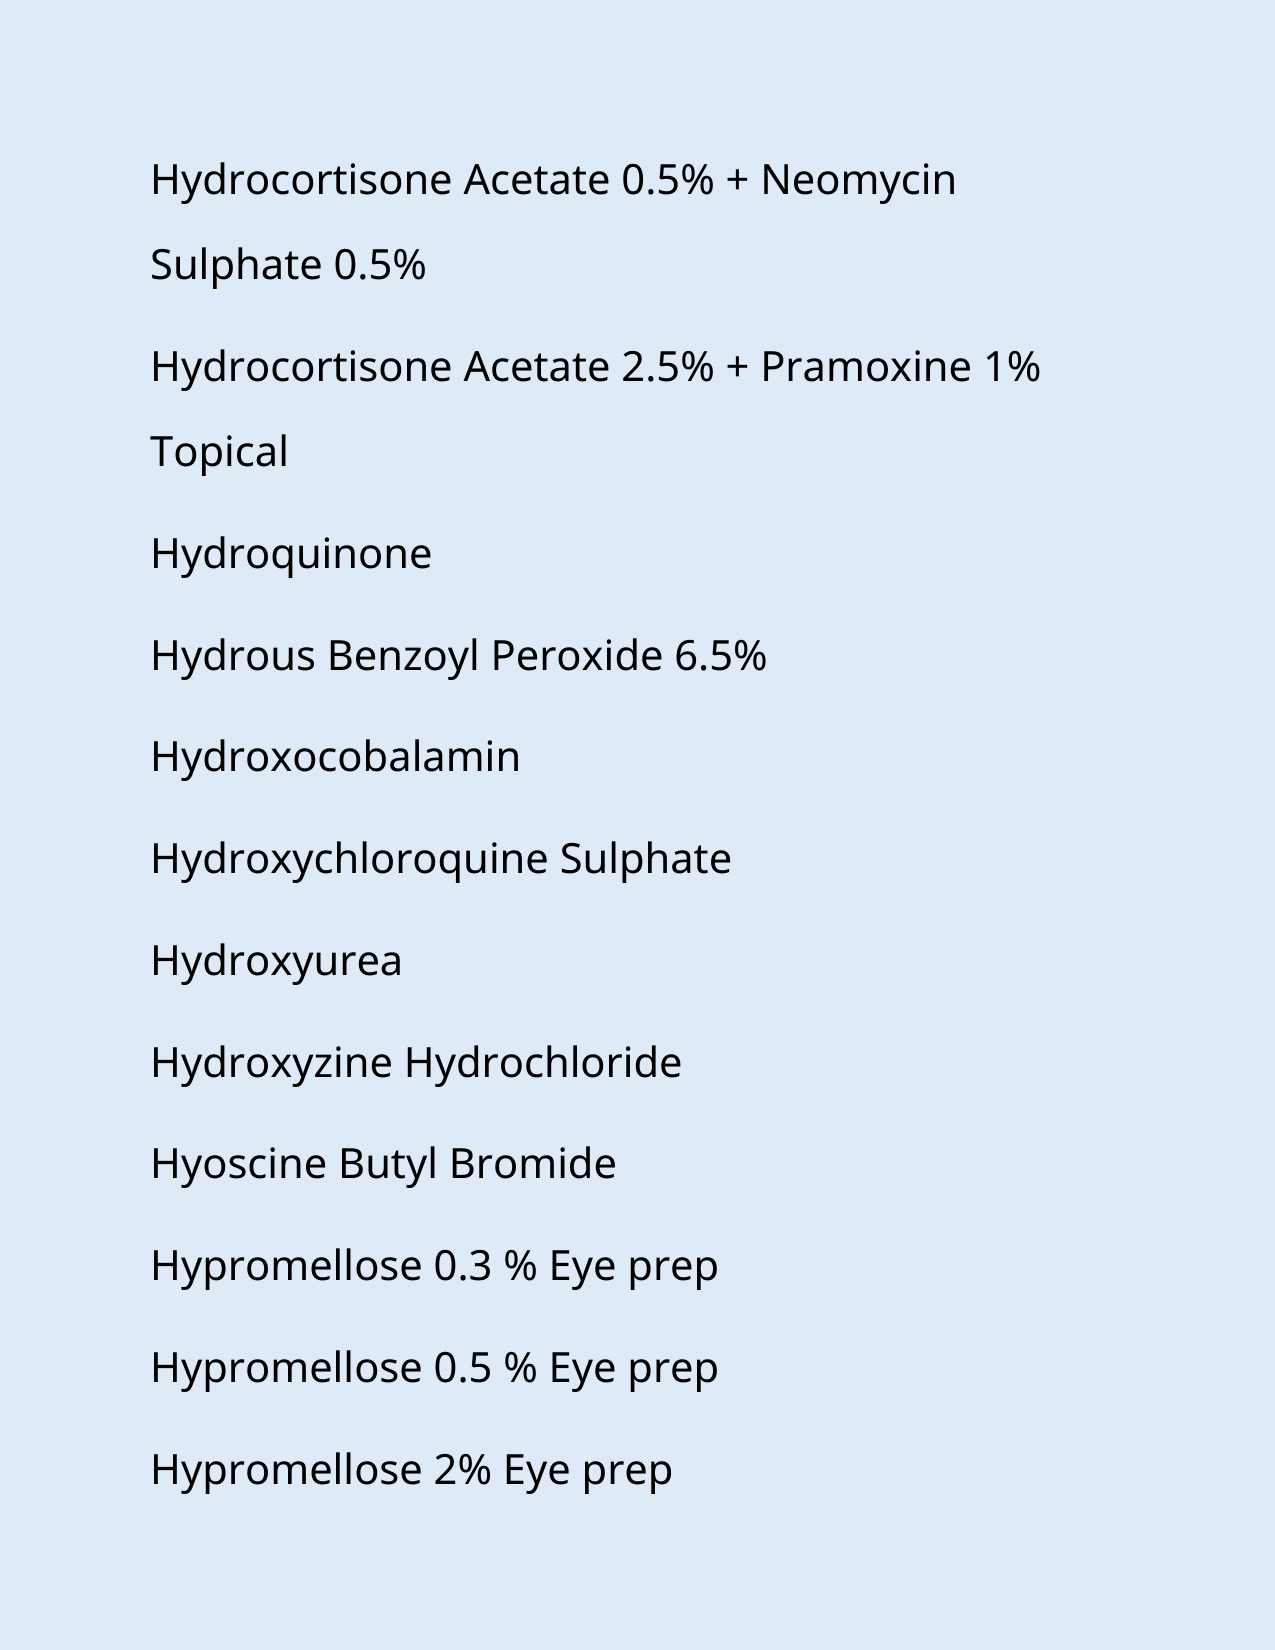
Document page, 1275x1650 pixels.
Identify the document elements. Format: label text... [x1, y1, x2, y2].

text Hydrocortisone Acetate 2.5% + Pramoxine 1% Topical [150, 337, 1125, 479]
text Hyoscine Butyl Bromide [150, 1134, 1125, 1191]
text Hydrous Benzoyl Peroxide 6.5% [150, 626, 1125, 682]
text Hypromellose 0.3 % Eye prep [150, 1236, 1125, 1293]
text Hydroquinone [150, 524, 1125, 581]
text Hydroxocobalamin [150, 727, 1125, 784]
text Hydroxyzine Hydrochloride [150, 1033, 1125, 1089]
text Hypromellose 0.5 % Eye prep [150, 1338, 1125, 1395]
text Hypromellose 2% Eye prep [150, 1440, 1125, 1496]
text Hydroxyurea [150, 931, 1125, 988]
text Hydrocortisone Acetate 0.5% + Neomycin Sulphate 0.5% [150, 150, 1125, 292]
text Hydroxychloroquine Sulphate [150, 829, 1125, 886]
